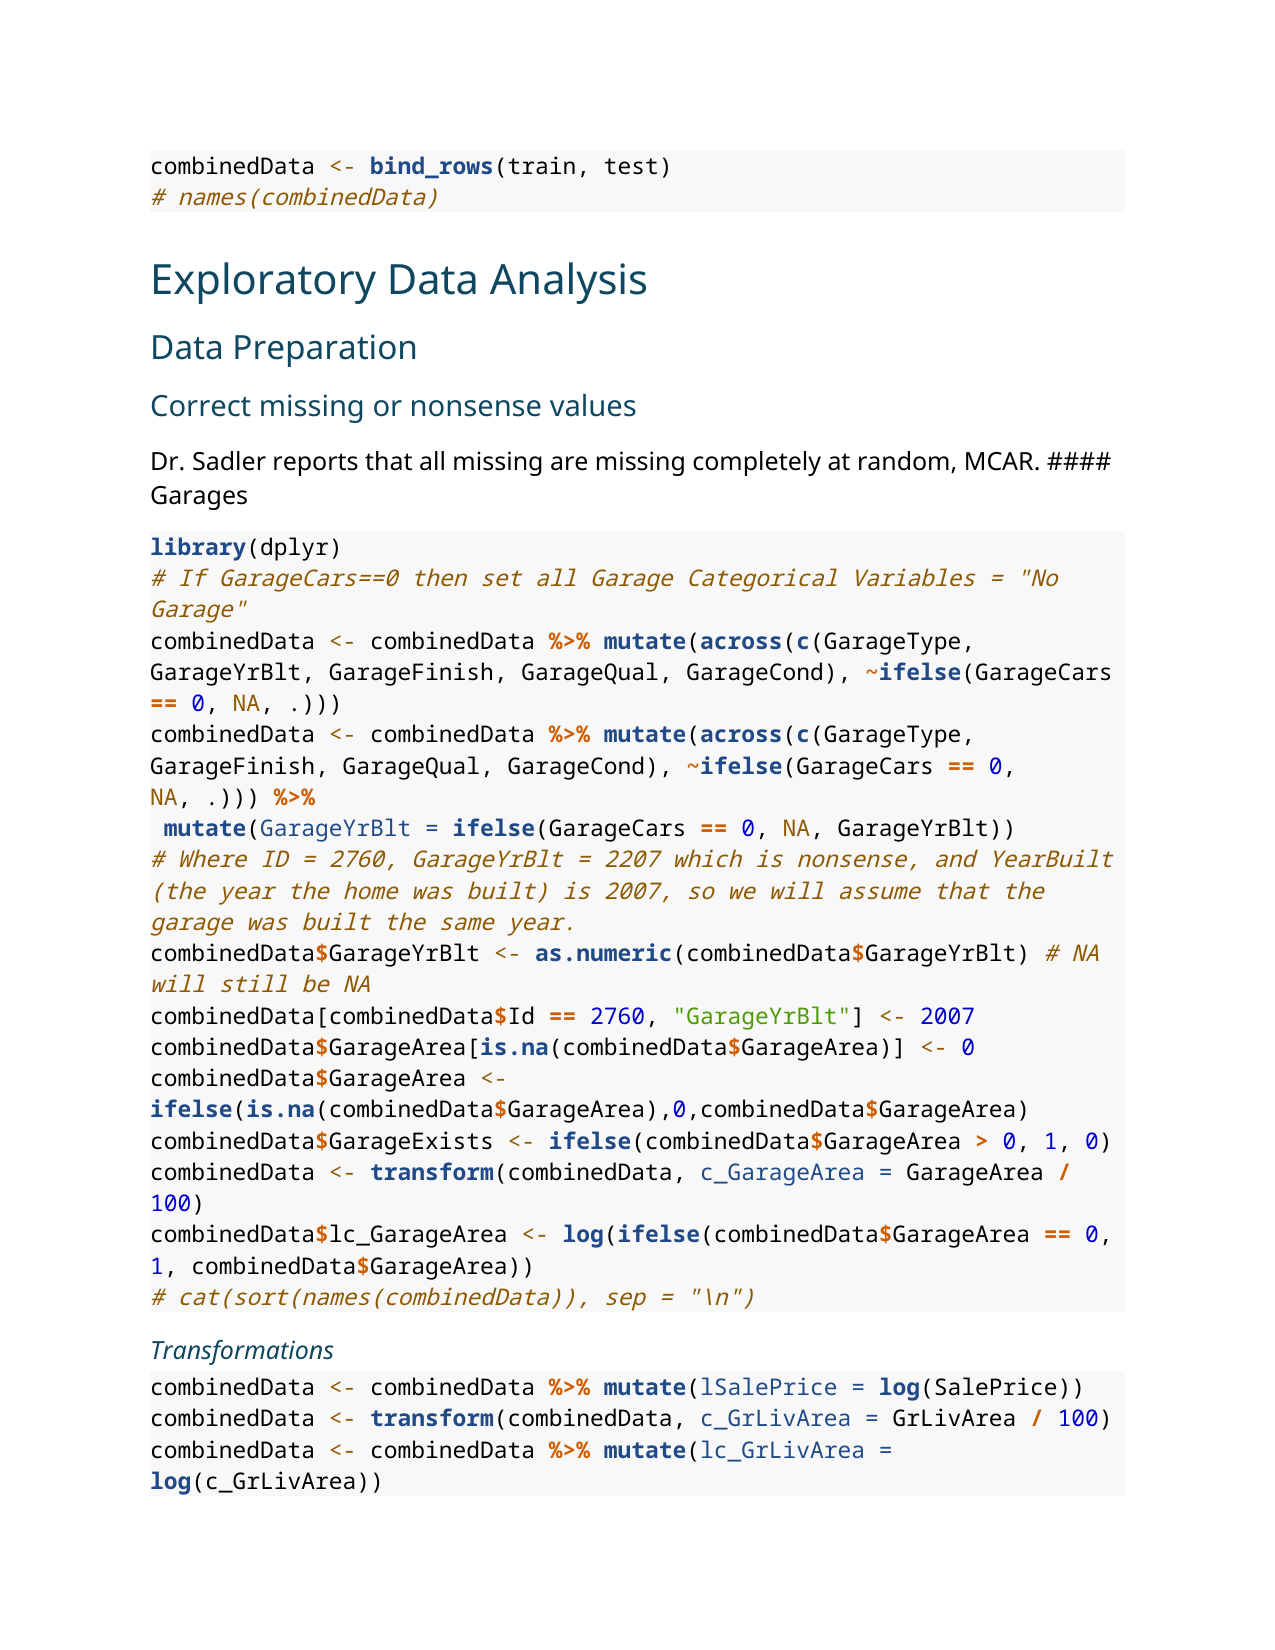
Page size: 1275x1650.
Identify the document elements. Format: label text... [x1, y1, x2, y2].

subtitle Correct missing or nonsense values [150, 386, 1125, 425]
subtitle Exploratory Data Analysis [150, 250, 1125, 307]
subtitle Data Preparation [150, 323, 1125, 369]
text combinedData <- combinedData %>% mutate(lSalePrice = log(SalePrice)) combinedData <- transform(combinedData, c_GrLivArea = GrLivArea / 100) combinedData <- combinedData %>% mutate(lc_GrLivArea = log(c_GrLivArea)) [150, 1371, 1125, 1496]
text library(dplyr) # If GarageCars==0 then set all Garage Categorical Variables = "No Garage" combinedData <- combinedData %>% mutate(across(c(GarageType, GarageYrBlt, GarageFinish, GarageQual, GarageCond), ~ifelse(GarageCars == 0, NA, .))) combinedData <- combinedData %>% mutate(across(c(GarageType, GarageFinish, GarageQual, GarageCond), ~ifelse(GarageCars == 0, NA, .))) %>% mutate(GarageYrBlt = ifelse(GarageCars == 0, NA, GarageYrBlt)) # Where ID = 2760, GarageYrBlt = 2207 which is nonsense, and YearBuilt (the year the home was built) is 2007, so we will assume that the garage was built the same year. combinedData$GarageYrBlt <- as.numeric(combinedData$GarageYrBlt) # NA will still be NA combinedData[combinedData$Id == 2760, "GarageYrBlt"] <- 2007 combinedData$GarageArea[is.na(combinedData$GarageArea)] <- 0 combinedData$GarageArea <- ifelse(is.na(combinedData$GarageArea),0,combinedData$GarageArea) combinedData$GarageExists <- ifelse(combinedData$GarageArea > 0, 1, 0) combinedData <- transform(combinedData, c_GarageArea = GarageArea / 100) combinedData$lc_GarageArea <- log(ifelse(combinedData$GarageArea == 0, 1, combinedData$GarageArea)) # cat(sort(names(combinedData)), sep = "\n") [150, 531, 1125, 1312]
text Dr. Sadler reports that all missing are missing completely at random, MCAR. #### Garages [150, 444, 1125, 512]
subtitle Transformations [150, 1333, 1125, 1367]
